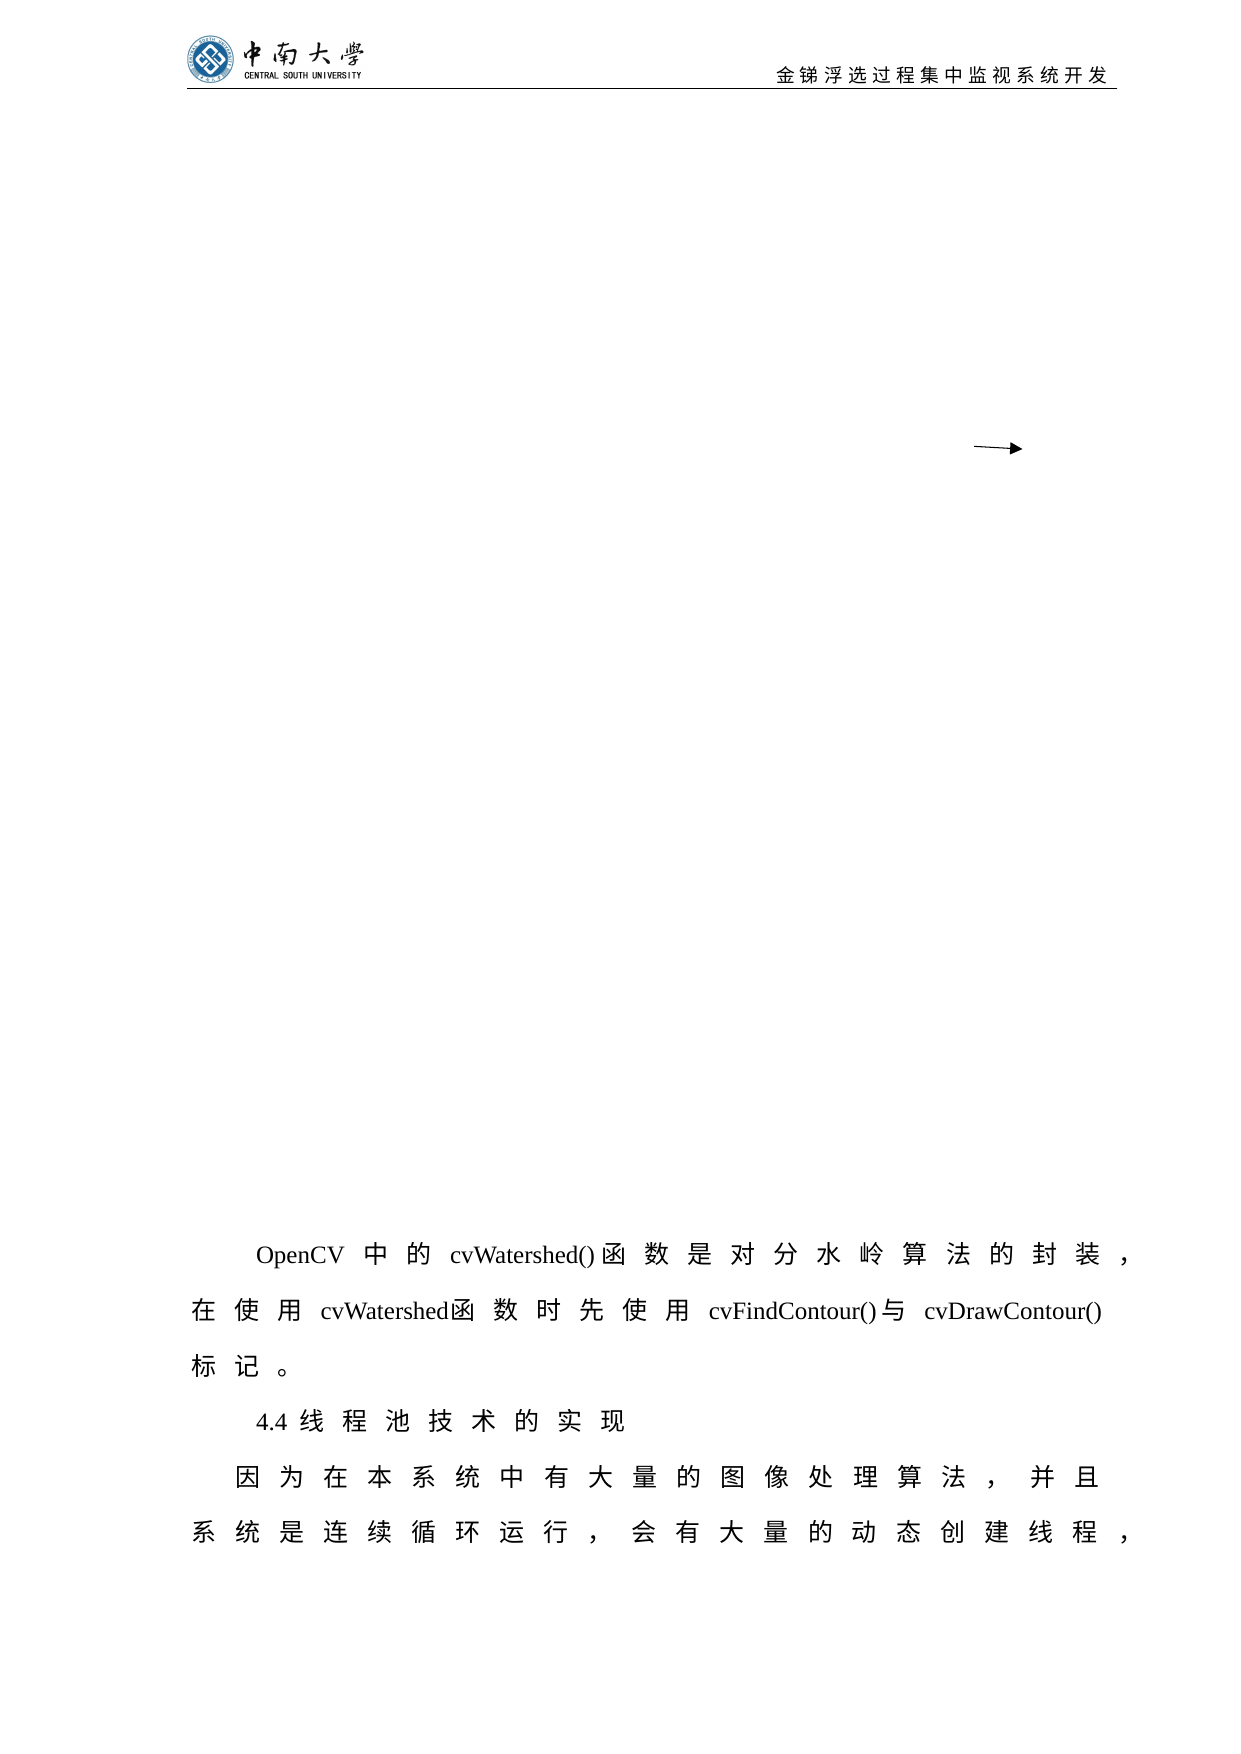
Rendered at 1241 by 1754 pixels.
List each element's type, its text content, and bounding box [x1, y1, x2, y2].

text OpenCV中的cvWatershed()函数是对分水岭算法的封装，在使用cvWatershed函数时先使用cvFindContour()与cvDrawContour()标记。 [191, 1234, 1118, 1383]
picture [187, 35, 367, 83]
text 4.4 线程池技术的实现 [191, 1401, 1118, 1438]
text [191, 1457, 1118, 1549]
